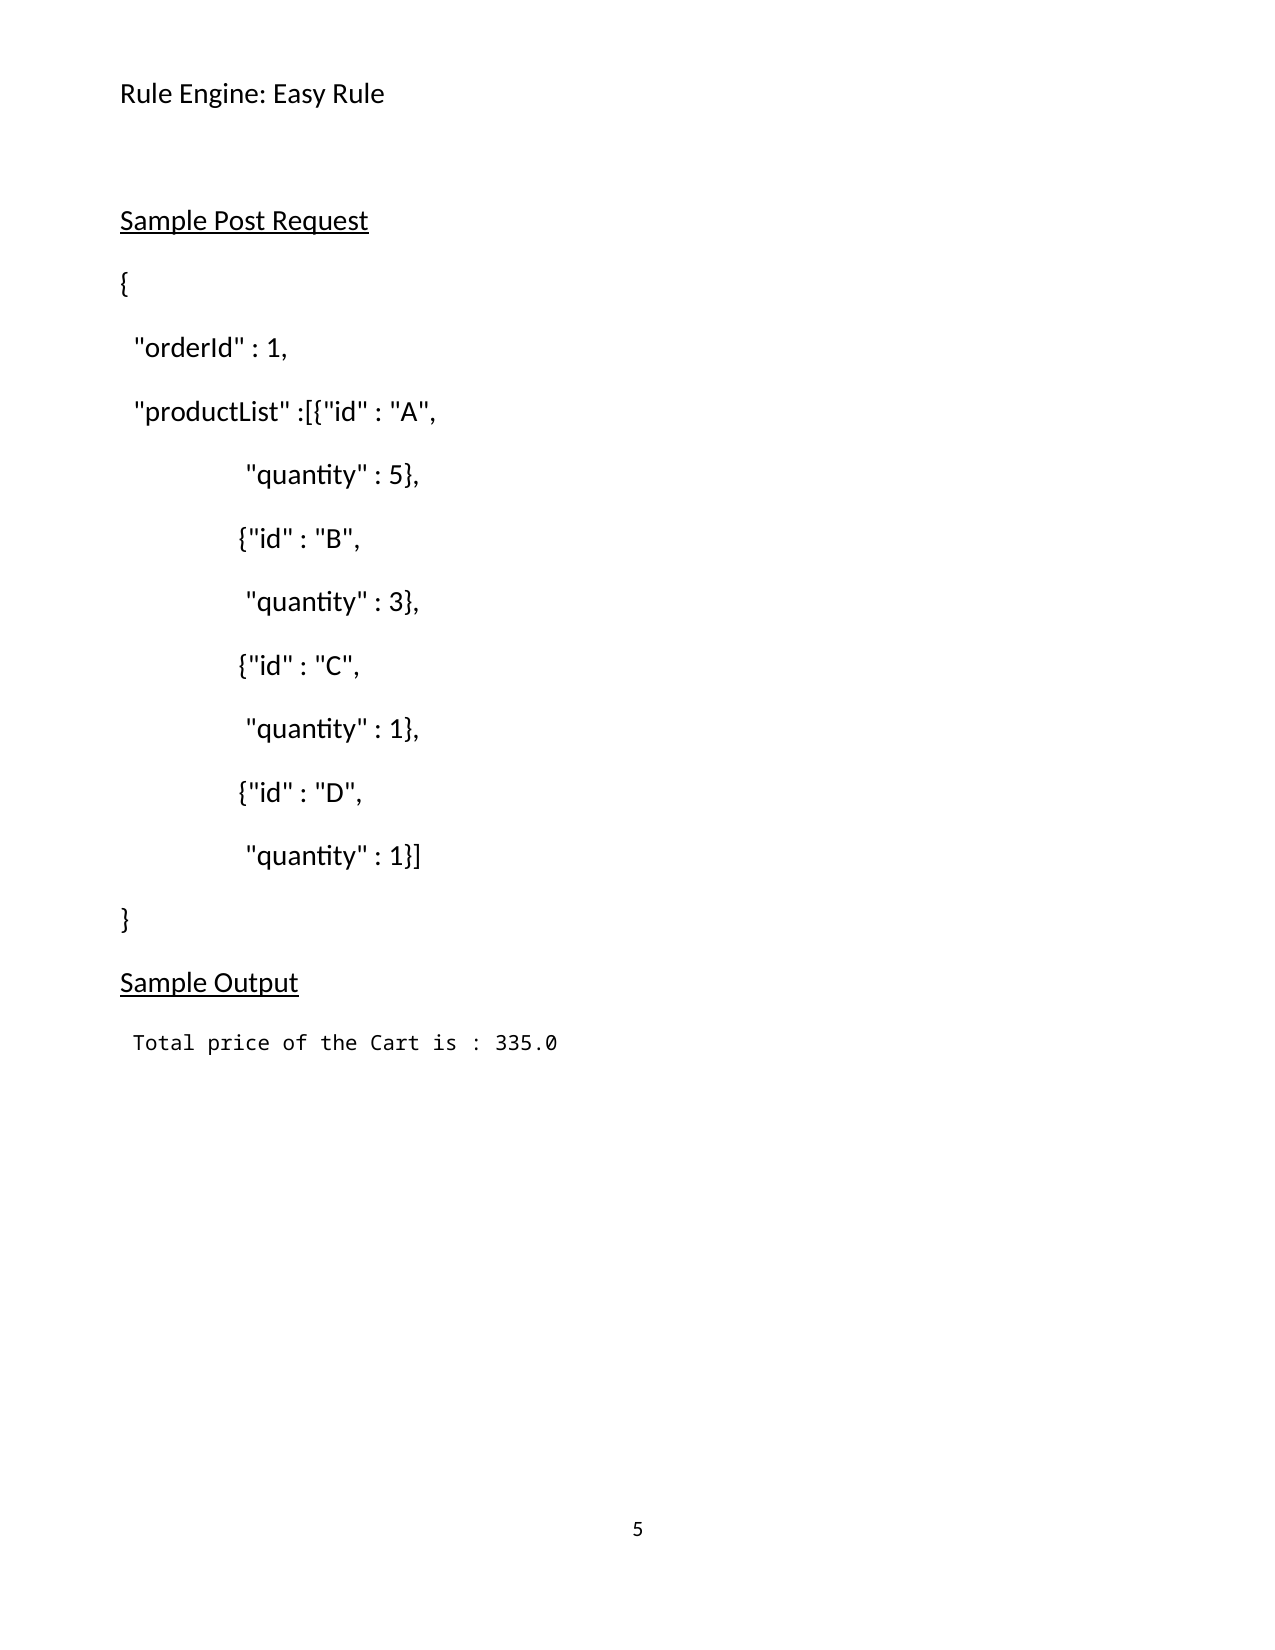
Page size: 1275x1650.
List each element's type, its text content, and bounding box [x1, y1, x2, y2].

text {"id" : "C", [120, 647, 1155, 682]
text "quantity" : 5}, [120, 456, 1155, 492]
text Rule Engine: Easy Rule [120, 75, 1155, 111]
text { [120, 266, 1155, 301]
text Total price of the Cart is : 335.0 [132, 1028, 1142, 1057]
text Sample Output [120, 964, 1155, 1000]
text Sample Post Request [120, 202, 1155, 238]
text "quantity" : 1}] [120, 837, 1155, 873]
text {"id" : "B", [120, 520, 1155, 555]
text "orderId" : 1, [120, 329, 1155, 365]
text "quantity" : 1}, [120, 710, 1155, 746]
text {"id" : "D", [120, 774, 1155, 809]
text "productList" :[{"id" : "A", [120, 393, 1155, 428]
text "quantity" : 3}, [120, 583, 1155, 619]
text } [120, 901, 1155, 937]
